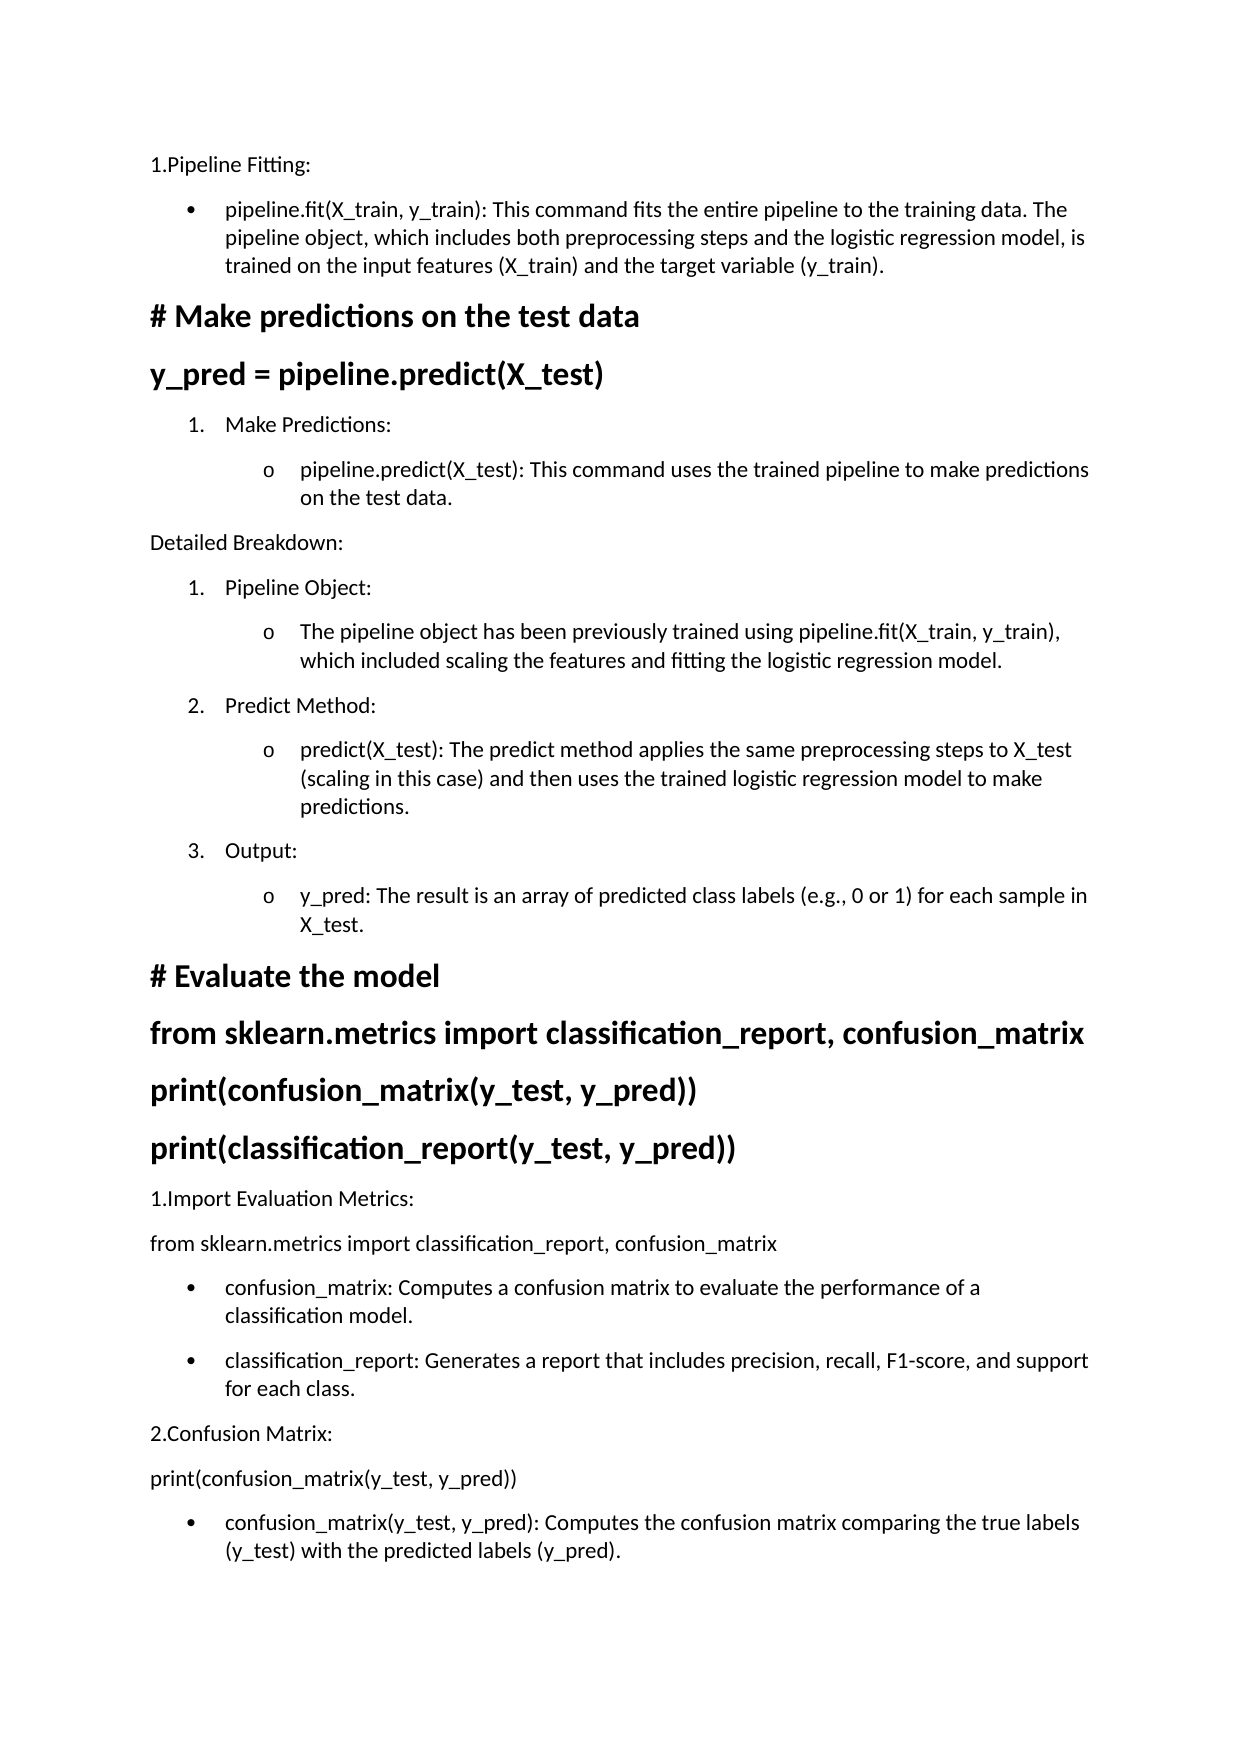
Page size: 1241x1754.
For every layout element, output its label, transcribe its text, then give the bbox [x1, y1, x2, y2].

list Output: [187, 837, 1090, 865]
list confusion_matrix(y_test, y_pred): Computes the confusion matrix comparing the true labels (y_test) with the predicted labels (y_pred). [187, 1508, 1090, 1564]
list classification_report: Generates a report that includes precision, recall, F1-score, and support for each class. [187, 1346, 1090, 1402]
text print(confusion_matrix(y_test, y_pred)) [150, 1069, 1090, 1110]
text from sklearn.metrics import classification_report, confusion_matrix [150, 1229, 1090, 1257]
list Pipeline Object: [187, 573, 1090, 601]
text from sklearn.metrics import classification_report, confusion_matrix [150, 1012, 1090, 1053]
list confusion_matrix: Computes a confusion matrix to evaluate the performance of a classification model. [187, 1273, 1090, 1329]
text y_pred = pipeline.predict(X_test) [150, 353, 1090, 393]
list pipeline.fit(X_train, y_train): This command fits the entire pipeline to the training data. The pipeline object, which includes both preprocessing steps and the logistic regression model, is trained on the input features (X_train) and the target variable (y_train). [187, 195, 1090, 279]
text print(classification_report(y_test, y_pred)) [150, 1127, 1090, 1167]
text # Evaluate the model [150, 954, 1090, 995]
list pipeline.predict(X_test): This command uses the trained pipeline to make predictions on the test data. [262, 455, 1090, 511]
text 2.Confusion Matrix: [150, 1419, 1090, 1447]
text 1.Pipeline Fitting: [150, 150, 1090, 178]
list Predict Method: [187, 691, 1090, 719]
list y_pred: The result is an array of predicted class labels (e.g., 0 or 1) for each sample in X_test. [262, 881, 1090, 938]
list Make Predictions: [187, 410, 1090, 438]
list predict(X_test): The predict method applies the same preprocessing steps to X_test (scaling in this case) and then uses the trained logistic regression model to make predictions. [262, 735, 1090, 820]
text # Make predictions on the test data [150, 295, 1090, 336]
list The pipeline object has been previously trained using pipeline.fit(X_train, y_train), which included scaling the features and fitting the logistic regression model. [262, 617, 1090, 674]
text Detailed Breakdown: [150, 528, 1090, 556]
text print(confusion_matrix(y_test, y_pred)) [150, 1464, 1090, 1492]
text 1.Import Evaluation Metrics: [150, 1184, 1090, 1212]
